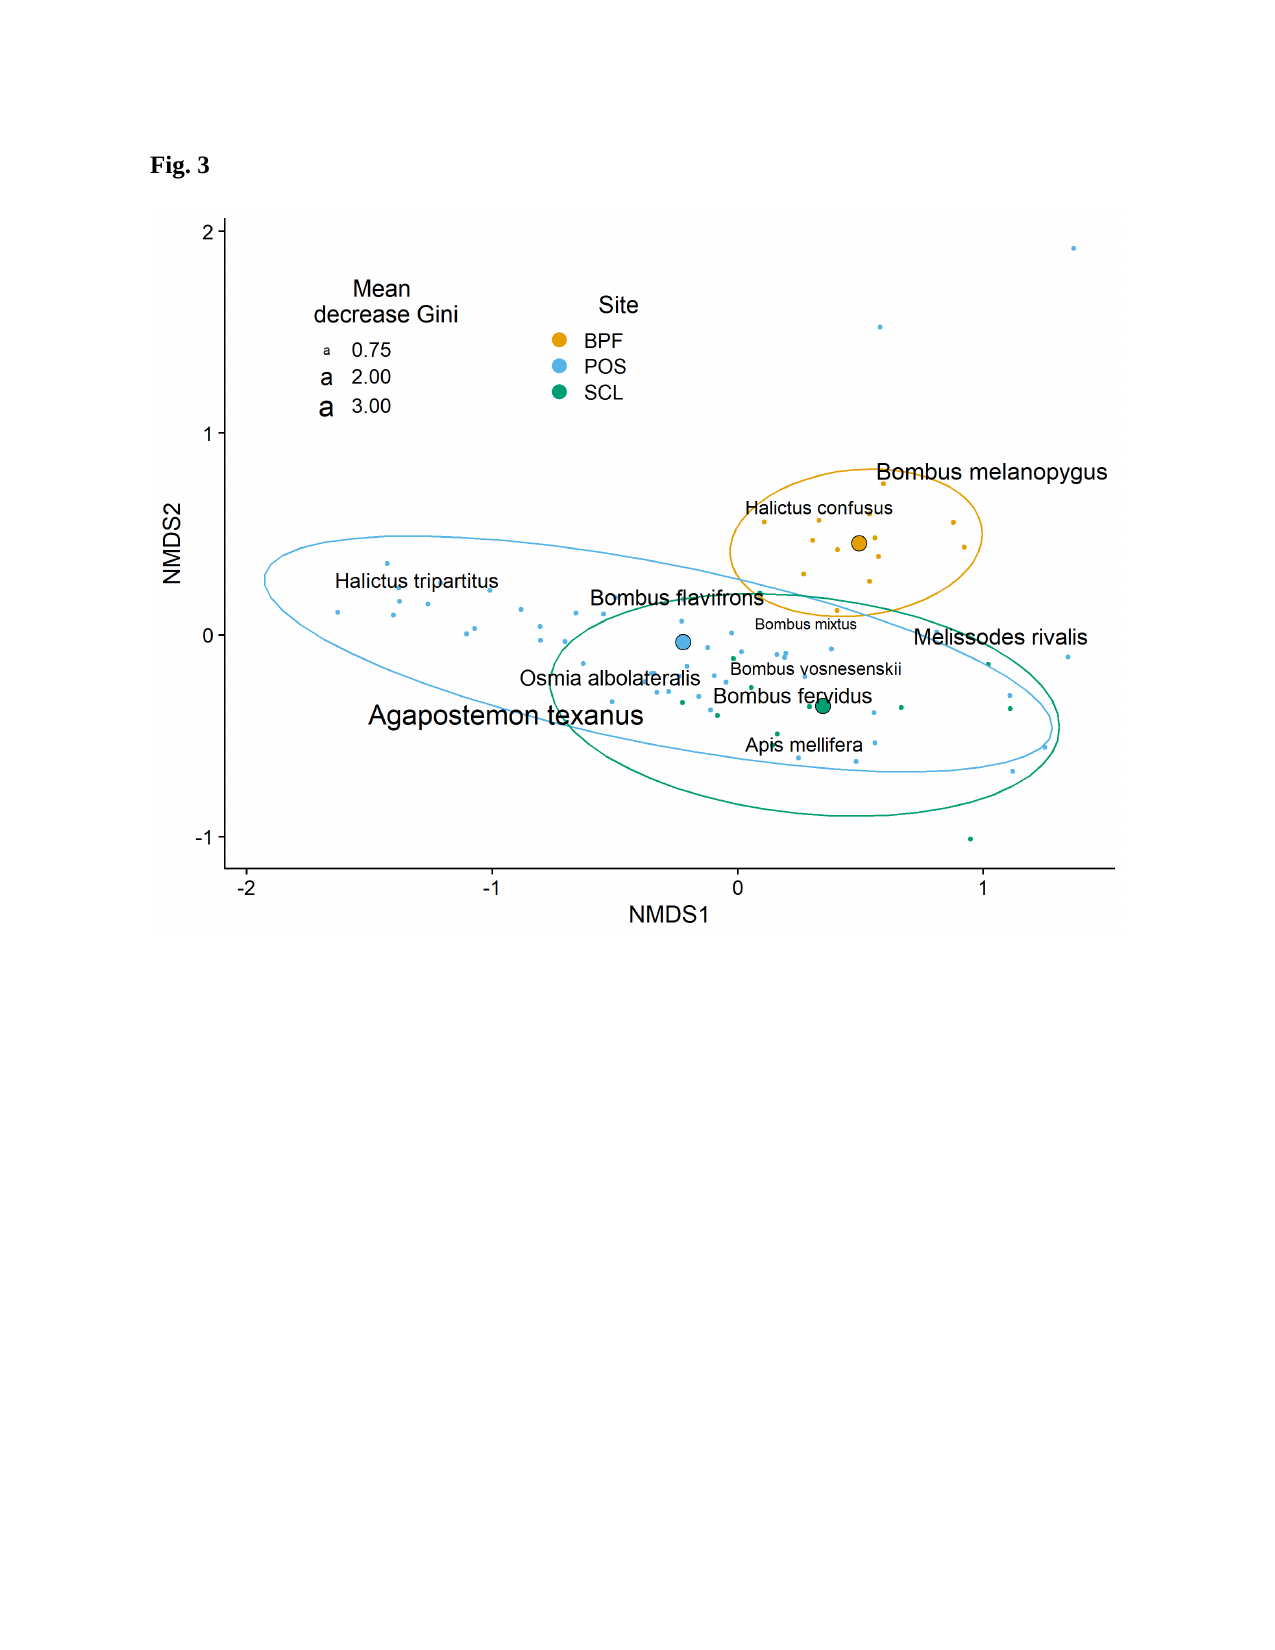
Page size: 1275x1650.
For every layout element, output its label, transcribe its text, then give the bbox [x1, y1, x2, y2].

picture [150, 207, 1125, 939]
text Fig. 3 [150, 150, 1125, 179]
